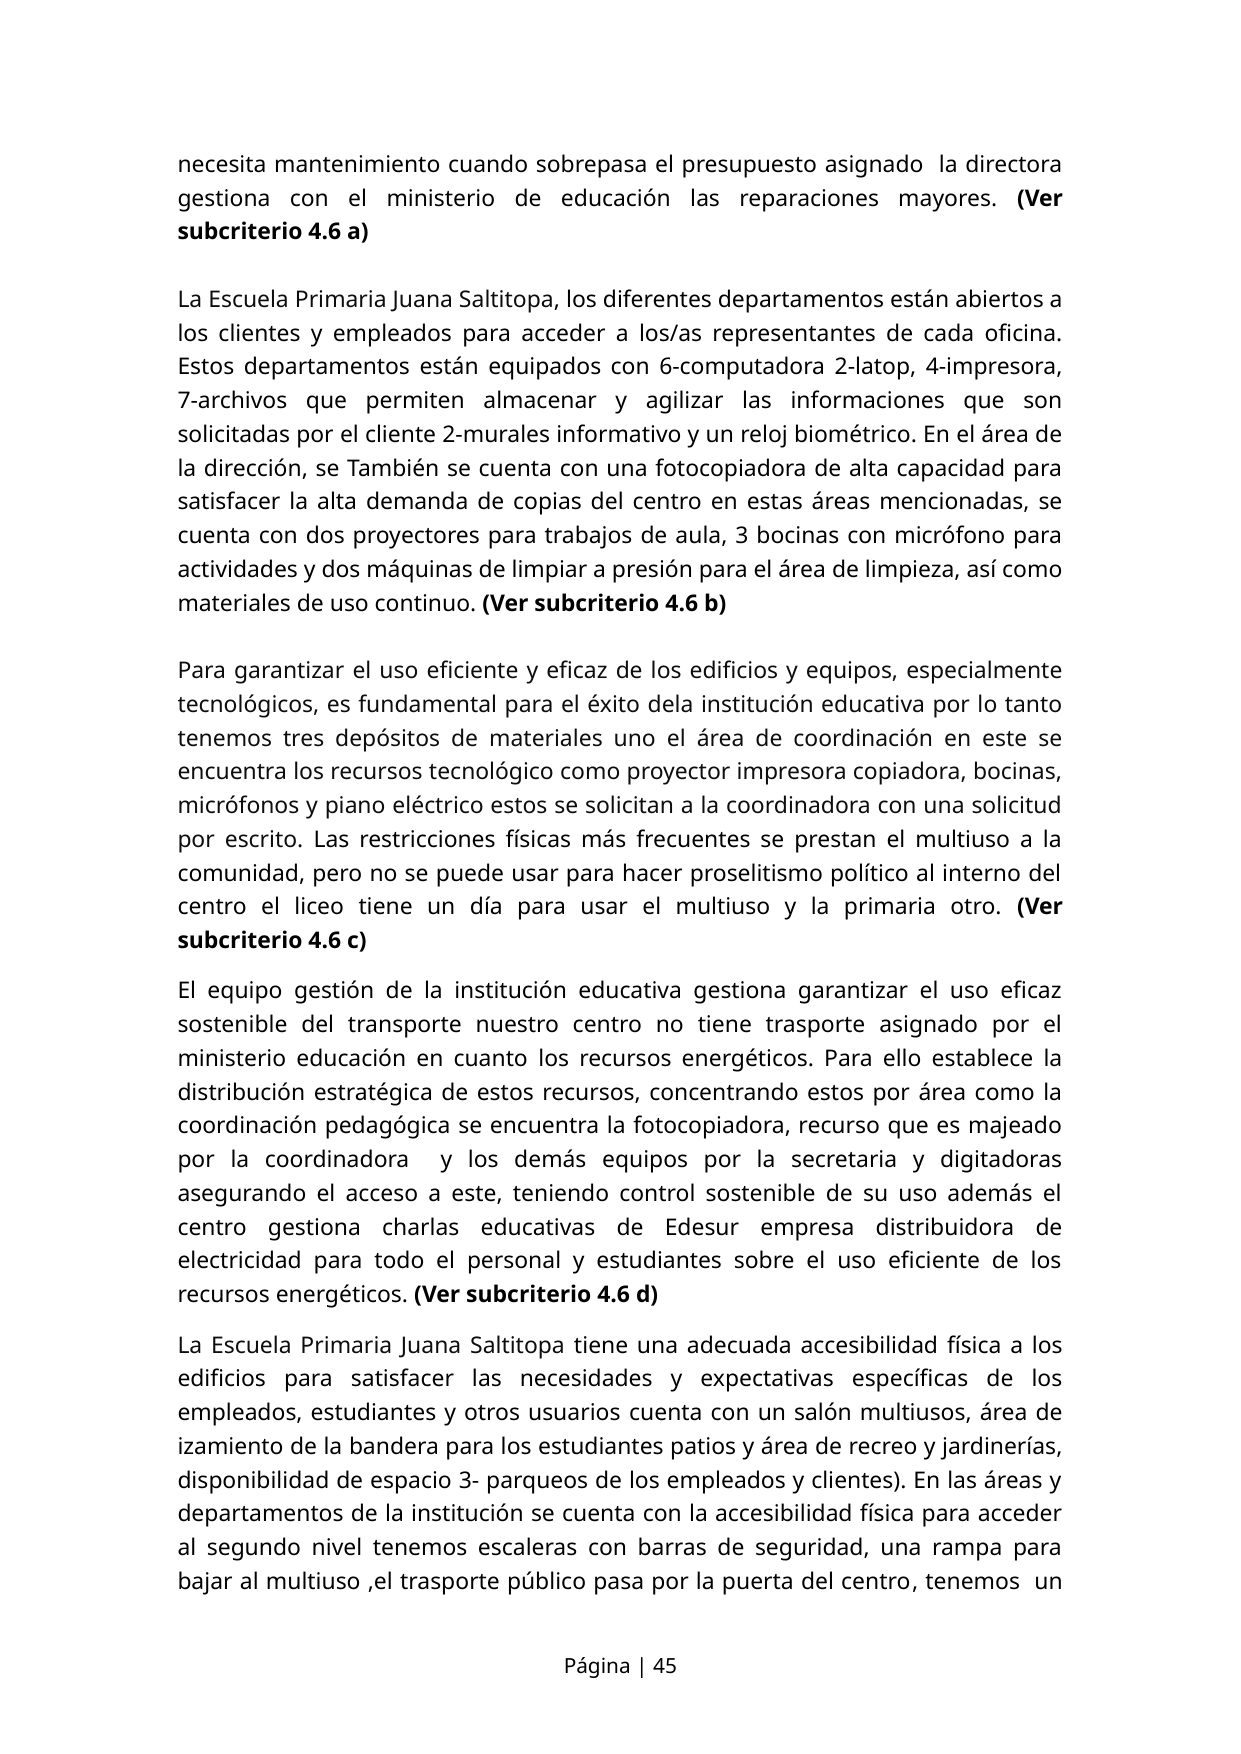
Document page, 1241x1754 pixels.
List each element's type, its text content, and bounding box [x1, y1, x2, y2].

text Para garantizar el uso eficiente y eficaz de los edificios y equipos, especialmente tecnológicos, es fundamental para el éxito dela institución educativa por lo tanto tenemos tres depósitos de materiales uno el área de coordinación en este se encuentra los recursos tecnológico como proyector impresora copiadora, bocinas, micrófonos y piano eléctrico estos se solicitan a la coordinadora con una solicitud por escrito. Las restricciones físicas más frecuentes se prestan el multiuso a la comunidad, pero no se puede usar para hacer proselitismo político al interno del centro el liceo tiene un día para usar el multiuso y la primaria otro. (Ver subcriterio 4.6 c) [177, 820, 1063, 955]
text La Escuela Primaria Juana Saltitopa, los diferentes departamentos están abiertos a los clientes y empleados para acceder a los/as representantes de cada oficina. Estos departamentos están equipados con 6-computadora 2-latop, 4-impresora, 7-archivos que permiten almacenar y agilizar las informaciones que son solicitadas por el cliente 2-murales informativo y un reloj biométrico. En el área de la dirección, se También se cuenta con una fotocopiadora de alta capacidad para satisfacer la alta demanda de copias del centro en estas áreas mencionadas, se cuenta con dos proyectores para trabajos de aula, 3 bocinas con micrófono para actividades y dos máquinas de limpiar a presión para el área de limpieza, así como materiales de uso continuo. (Ver subcriterio 4.6 b) [177, 283, 1063, 618]
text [177, 148, 1063, 246]
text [177, 1328, 1063, 1596]
text El equipo gestión de la institución educativa gestiona garantizar el uso eficaz sostenible del transporte nuestro centro no tiene trasporte asignado por el ministerio educación en cuanto los recursos energéticos. Para ello establece la distribución estratégica de estos recursos, concentrando estos por área como la coordinación pedagógica se encuentra la fotocopiadora, recurso que es majeado por la coordinadora y los demás equipos por la secretaria y digitadoras asegurando el acceso a este, teniendo control sostenible de su uso además el centro gestiona charlas educativas de Edesur empresa distribuidora de electricidad para todo el personal y estudiantes sobre el uso eficiente de los recursos energéticos. (Ver subcriterio 4.6 d) [177, 974, 1063, 1309]
